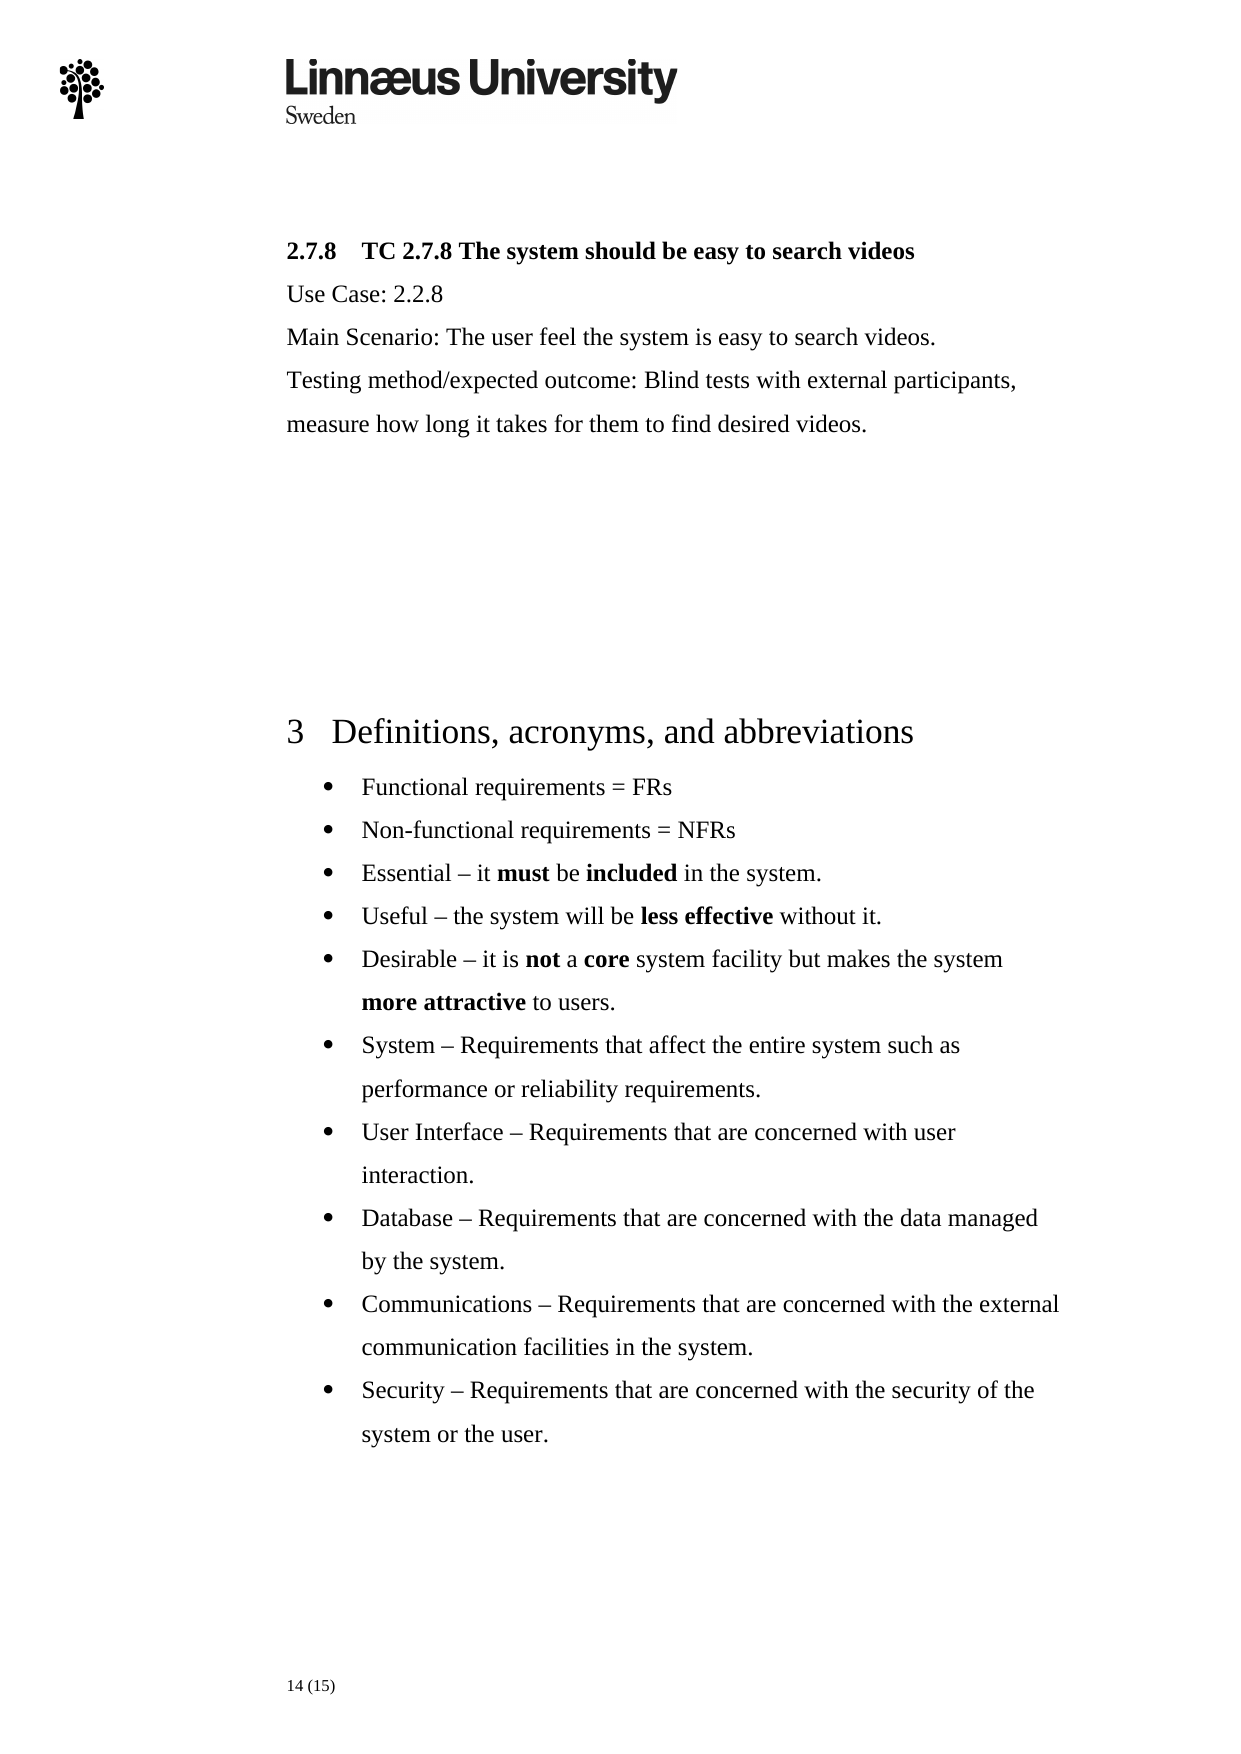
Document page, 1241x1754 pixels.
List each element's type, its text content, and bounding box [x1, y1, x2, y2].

text Use Case: 2.2.8 [286, 279, 1063, 308]
list Useful – the system will be less effective without it. [324, 901, 1063, 930]
list User Interface – Requirements that are concerned with user interaction. [324, 1117, 1063, 1189]
picture [286, 59, 678, 124]
list Communications – Requirements that are concerned with the external communication facilities in the system. [324, 1289, 1063, 1361]
text Main Scenario: The user feel the system is easy to search videos. [286, 322, 1063, 351]
list Non-functional requirements = NFRs [324, 815, 1063, 844]
subtitle Definitions, acronyms, and abbreviations [286, 711, 1063, 751]
text Testing method/expected outcome: Blind tests with external participants, measure how long it takes for them to find desired videos. [286, 366, 1063, 437]
picture [59, 59, 104, 119]
list Functional requirements = FRs [324, 772, 1063, 801]
list System – Requirements that affect the entire system such as performance or reliability requirements. [324, 1031, 1063, 1102]
subtitle TC 2.7.8 The system should be easy to search videos [286, 236, 1063, 265]
list Desirable – it is not a core system facility but makes the system more attractive to users. [324, 944, 1063, 1016]
list Database – Requirements that are concerned with the data managed by the system. [324, 1203, 1063, 1275]
list Essential – it must be included in the system. [324, 858, 1063, 887]
list Security – Requirements that are concerned with the security of the system or the user. [324, 1376, 1063, 1447]
